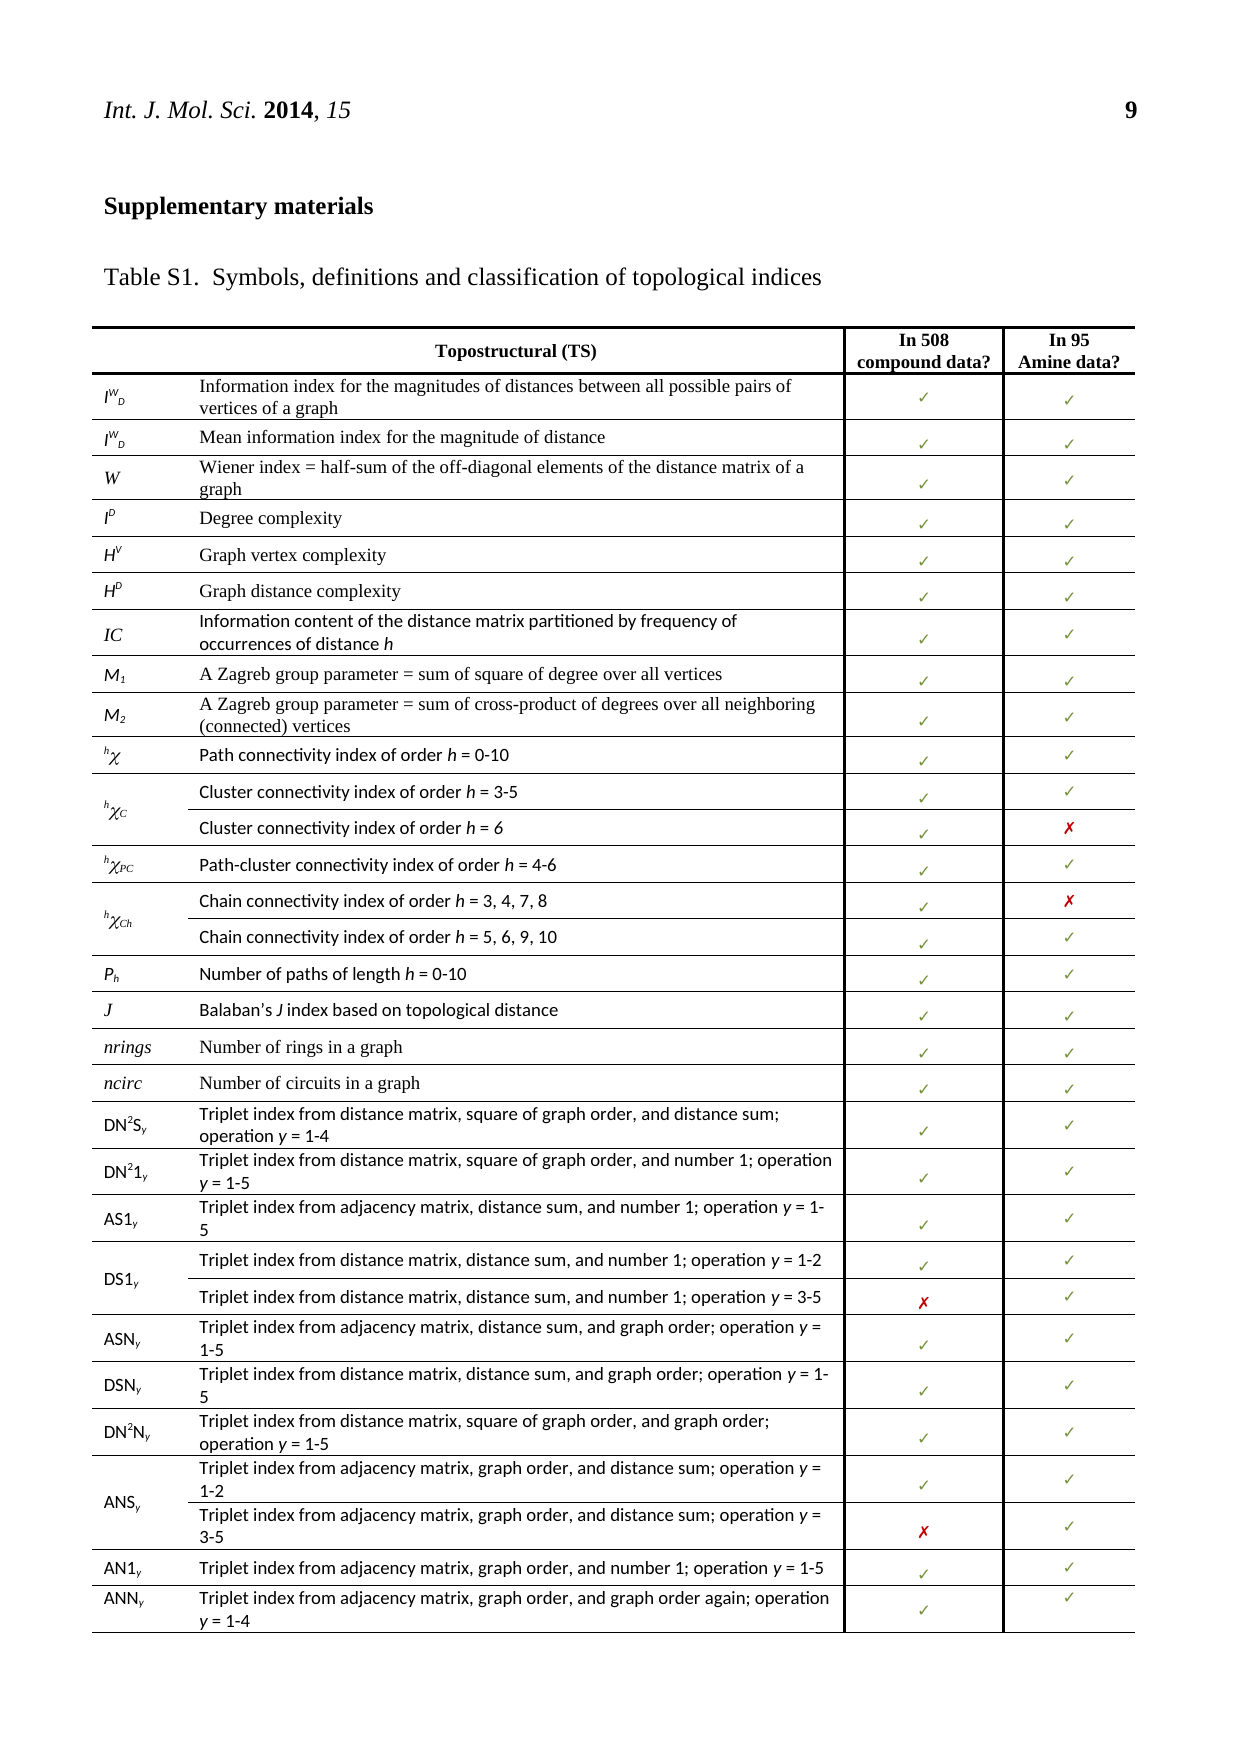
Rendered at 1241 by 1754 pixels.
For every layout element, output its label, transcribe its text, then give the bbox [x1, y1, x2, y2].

table_cell Triplet index from adjacency matrix, distance sum, and number 1; operation y = 1-5 [188, 1195, 843, 1241]
table_cell ✓ [846, 919, 1002, 955]
table_cell ✓ [846, 1409, 1002, 1455]
table_cell hCh [92, 883, 188, 955]
table_cell ✓ [846, 1195, 1002, 1241]
table_cell DN21y [92, 1149, 188, 1194]
table_cell DS1y [92, 1242, 188, 1314]
table_cell Cluster connectivity index of order h = 6 [188, 810, 843, 845]
table_cell AN1y [92, 1550, 188, 1585]
table_cell ✓ [846, 1315, 1002, 1361]
table_cell ASNy [92, 1315, 188, 1361]
table_cell Degree complexity [188, 500, 843, 536]
table_cell Triplet index from adjacency matrix, graph order, and distance sum; operation y = 1-2 [188, 1456, 843, 1502]
table_cell hC [92, 774, 188, 845]
table_cell ✓ [846, 1029, 1002, 1064]
table_cell ✓ [846, 375, 1002, 418]
table_cell ✓ [1005, 1409, 1135, 1455]
table_cell ✓ [1005, 1550, 1135, 1585]
table_cell ncirc [92, 1065, 188, 1101]
table_cell ✓ [846, 456, 1002, 499]
table_cell Triplet index from distance matrix, square of graph order, and distance sum; operation y = 1-4 [188, 1102, 843, 1147]
table_cell Graph vertex complexity [188, 537, 843, 572]
table_cell ✓ [846, 956, 1002, 991]
table_cell ✓ [846, 1149, 1002, 1194]
table_cell Graph distance complexity [188, 573, 843, 608]
table_cell Mean information index for the magnitude of distance [188, 420, 843, 455]
table_cell M2 [92, 693, 188, 736]
table_cell ✓ [1005, 693, 1135, 736]
table_cell ✓ [846, 1242, 1002, 1278]
table_header In 508 compound data? [846, 329, 1002, 372]
table_cell ✓ [846, 500, 1002, 536]
table_cell ✓ [846, 537, 1002, 572]
table_cell Triplet index from adjacency matrix, distance sum, and graph order; operation y = 1-5 [188, 1315, 843, 1361]
table_cell W [92, 456, 188, 499]
table_cell h [92, 737, 188, 772]
table_cell ✓ [1005, 1102, 1135, 1147]
table_cell AS1y [92, 1195, 188, 1241]
table_cell ✓ [846, 420, 1002, 455]
table_cell Ph [92, 956, 188, 991]
table_cell ✓ [1005, 1362, 1135, 1408]
table_cell ✓ [1005, 573, 1135, 608]
table_cell HD [92, 573, 188, 608]
table_cell ✓ [846, 656, 1002, 692]
table_cell ✓ [846, 737, 1002, 772]
table_cell ✓ [846, 1362, 1002, 1408]
table_cell DSNy [92, 1362, 188, 1408]
table_cell A Zagreb group parameter = sum of cross-product of degrees over all neighboring (connected) vertices [188, 693, 843, 736]
table_cell ✓ [1005, 1315, 1135, 1361]
table_cell ✓ [1005, 1065, 1135, 1101]
table_cell ✓ [1005, 1195, 1135, 1241]
table_cell ✓ [1005, 456, 1135, 499]
table_cell ANNy [92, 1586, 188, 1632]
table_header In 95 Amine data? [1005, 329, 1135, 372]
table_cell ✓ [1005, 1279, 1135, 1314]
table_cell ✓ [846, 992, 1002, 1028]
table_cell ✓ [846, 810, 1002, 845]
table_cell IC [92, 610, 188, 655]
table_cell J [92, 992, 188, 1028]
table_cell Number of rings in a graph [188, 1029, 843, 1064]
table_cell Triplet index from distance matrix, distance sum, and number 1; operation y = 1-2 [188, 1242, 843, 1278]
table_cell Information index for the magnitudes of distances between all possible pairs of vertices of a graph [188, 375, 843, 418]
table_cell HV [92, 537, 188, 572]
text Table S1. Symbols, definitions and classification of topological indices [103, 255, 1137, 291]
table_header [92, 329, 188, 372]
table_cell ✓ [846, 774, 1002, 809]
table_cell ✓ [846, 573, 1002, 608]
table_cell Number of circuits in a graph [188, 1065, 843, 1101]
table_cell ✗ [1005, 810, 1135, 845]
table_cell ✓ [1005, 1149, 1135, 1194]
table_cell Information content of the distance matrix partitioned by frequency of occurrences of distance h [188, 610, 843, 655]
table_cell DN2Sy [92, 1102, 188, 1147]
table_cell ✓ [1005, 610, 1135, 655]
table_cell M1 [92, 656, 188, 692]
table_cell ✓ [1005, 919, 1135, 955]
table_cell ✓ [846, 1065, 1002, 1101]
table_cell nrings [92, 1029, 188, 1064]
table_cell ✓ [1005, 1029, 1135, 1064]
table_cell Path connectivity index of order h = 0-10 [188, 737, 843, 772]
table_cell Cluster connectivity index of order h = 3-5 [188, 774, 843, 809]
table_cell ✓ [1005, 1242, 1135, 1278]
table_cell ✓ [846, 610, 1002, 655]
table_cell ANSy [92, 1456, 188, 1548]
table_cell Triplet index from distance matrix, distance sum, and number 1; operation y = 3-5 [188, 1279, 843, 1314]
table_cell ✗ [1005, 883, 1135, 918]
table_cell ✓ [1005, 956, 1135, 991]
table_cell Triplet index from distance matrix, distance sum, and graph order; operation y = 1-5 [188, 1362, 843, 1408]
table_cell ✓ [1005, 846, 1135, 882]
table_cell ✓ [1005, 774, 1135, 809]
table_cell ✗ [846, 1279, 1002, 1314]
table_cell ✓ [846, 1550, 1002, 1585]
table_cell ✓ [1005, 737, 1135, 772]
table_cell ✓ [846, 883, 1002, 918]
table_cell ✓ [1005, 420, 1135, 455]
table_cell ✓ [1005, 656, 1135, 692]
table_cell ✓ [846, 693, 1002, 736]
table_cell Chain connectivity index of order h = 3, 4, 7, 8 [188, 883, 843, 918]
table_cell ✓ [846, 1102, 1002, 1147]
table_cell ✓ [1005, 1456, 1135, 1502]
table_cell ✓ [1005, 537, 1135, 572]
table_cell ✓ [846, 846, 1002, 882]
table_cell ID [92, 500, 188, 536]
table_cell ✓ [1005, 992, 1135, 1028]
table_cell Path-cluster connectivity index of order h = 4-6 [188, 846, 843, 882]
table_cell Number of paths of length h = 0-10 [188, 956, 843, 991]
table_cell ✓ [846, 1456, 1002, 1502]
table_cell Triplet index from adjacency matrix, graph order, and distance sum; operation y = 3-5 [188, 1503, 843, 1548]
table_cell Triplet index from adjacency matrix, graph order, and number 1; operation y = 1-5 [188, 1550, 843, 1585]
table_cell hPC [92, 846, 188, 882]
text Supplementary materials [103, 184, 1137, 220]
table_header Topostructural (TS) [188, 329, 843, 372]
table_cell Triplet index from distance matrix, square of graph order, and number 1; operation y = 1-5 [188, 1149, 843, 1194]
table_cell ✓ [1005, 1503, 1135, 1548]
table_cell A Zagreb group parameter = sum of square of degree over all vertices [188, 656, 843, 692]
table_cell Triplet index from distance matrix, square of graph order, and graph order; operation y = 1-5 [188, 1409, 843, 1455]
table_cell ✓ [1005, 500, 1135, 536]
table_cell Triplet index from adjacency matrix, graph order, and graph order again; operation y = 1-4 [188, 1586, 843, 1632]
table_cell Wiener index = half-sum of the off-diagonal elements of the distance matrix of a graph [188, 456, 843, 499]
table_cell DN2Ny [92, 1409, 188, 1455]
table_cell Balaban’s J index based on topological distance [188, 992, 843, 1028]
table_cell IWD [92, 420, 188, 455]
table_cell ✓ [846, 1586, 1002, 1632]
table_cell ✓ [1005, 375, 1135, 418]
table_cell ✓ [1005, 1586, 1135, 1632]
table_cell Chain connectivity index of order h = 5, 6, 9, 10 [188, 919, 843, 955]
table_cell IWD [92, 375, 188, 418]
table_cell ✗ [846, 1503, 1002, 1548]
